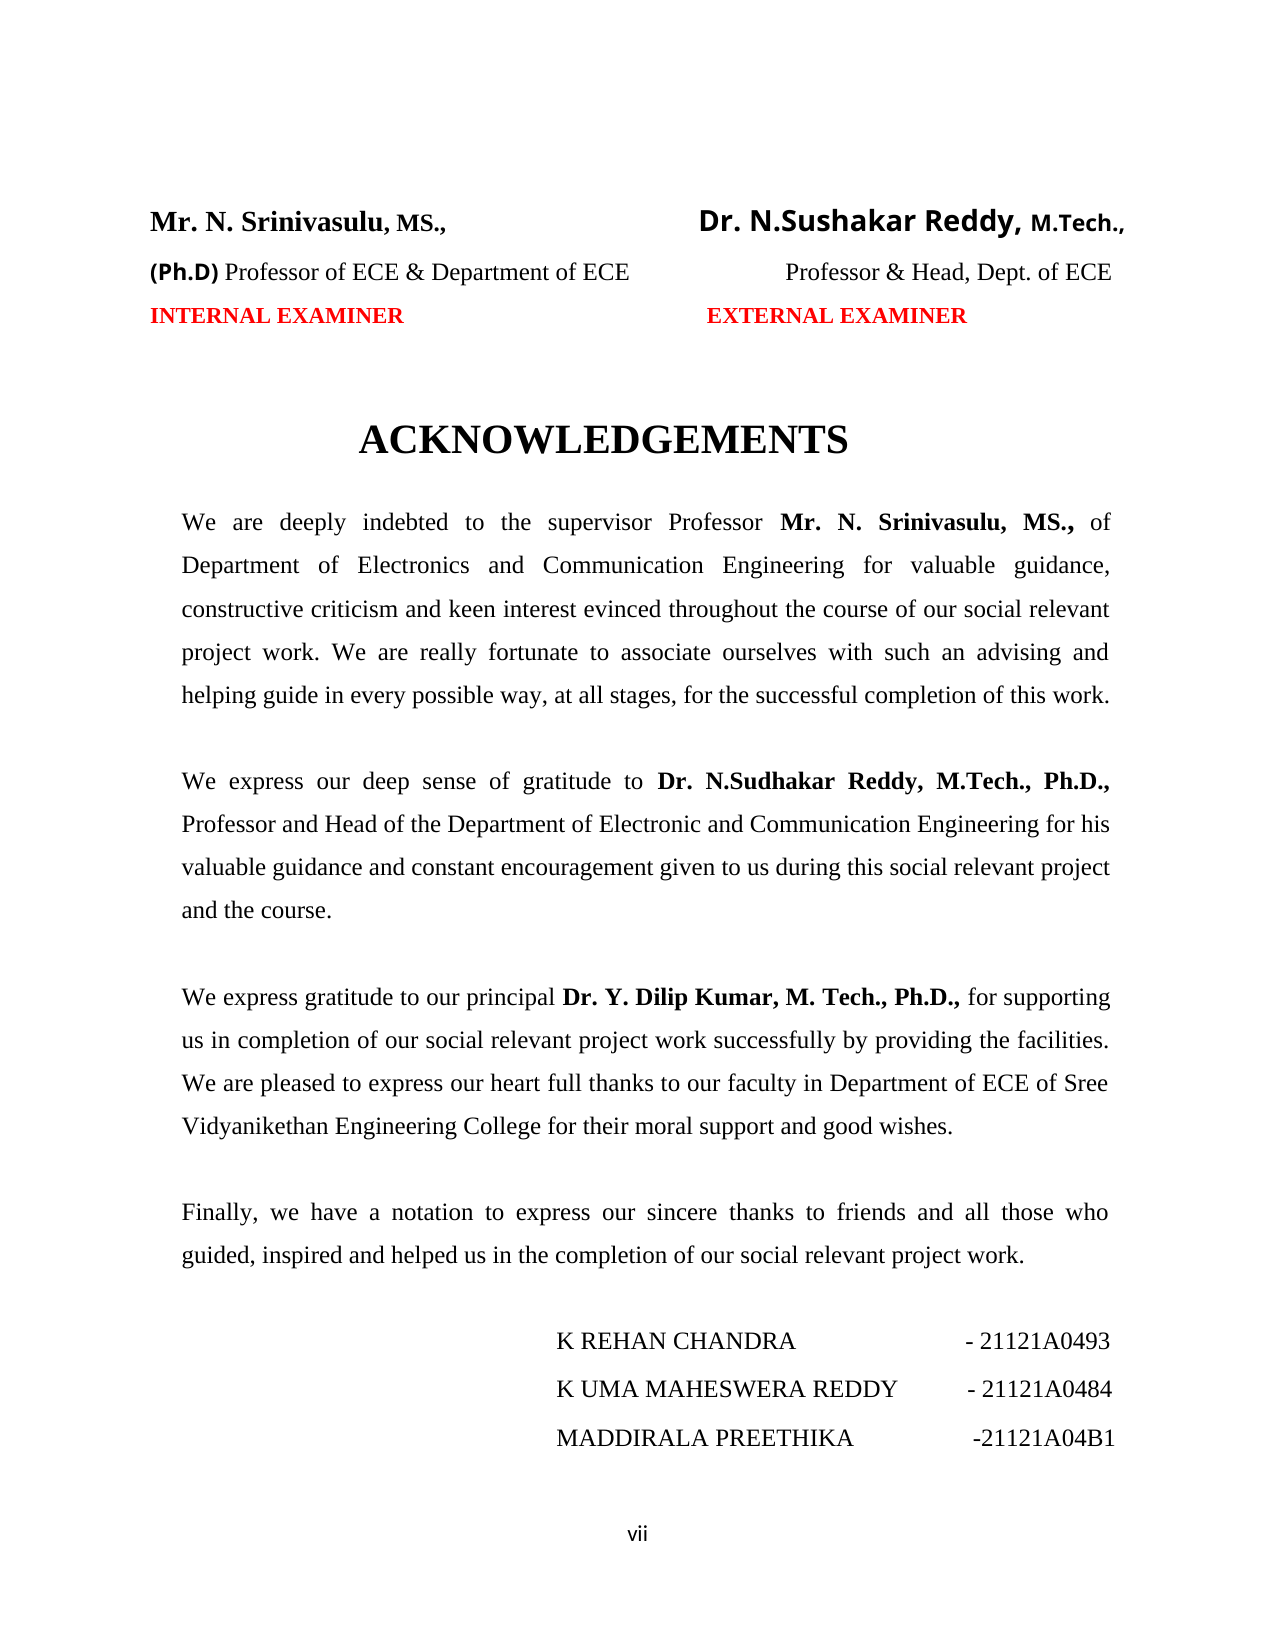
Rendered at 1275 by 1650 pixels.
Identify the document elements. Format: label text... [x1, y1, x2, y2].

text Finally, we have a notation to express our sincere thanks to friends and all those who guided, inspired and helped us in the completion of our social relevant project work. [181, 1197, 1110, 1269]
text INTERNAL EXAMINER EXTERNAL EXAMINER [150, 302, 1125, 329]
text K REHAN CHANDRA - 21121A0493 [150, 1326, 1125, 1354]
text Mr. N. Srinivasulu, MS., Dr. N.Sushakar Reddy, M.Tech.,(Ph.D) Professor of ECE & Department of ECE Professor & Head, Dept. of ECE [150, 200, 1125, 287]
text We are deeply indebted to the supervisor Professor Mr. N. Srinivasulu, MS., of Department of Electronics and Communication Engineering for valuable guidance, constructive criticism and keen interest evinced throughout the course of our social relevant project work. We are really fortunate to associate ourselves with such an advising and helping guide in every possible way, at all stages, for the successful completion of this work. [181, 503, 1111, 709]
text ACKNOWLEDGEMENTS [150, 414, 1257, 462]
text MADDIRALA PREETHIKA -21121A04B1 [150, 1423, 1125, 1452]
text We express our deep sense of gratitude to Dr. N.Sudhakar Reddy, M.Tech., Ph.D., Professor and Head of the Department of Electronic and Communication Engineering for his valuable guidance and constant encouragement given to us during this social relevant project and the course. [181, 766, 1110, 924]
text We express gratitude to our principal Dr. Y. Dilip Kumar, M. Tech., Ph.D., for supporting us in completion of our social relevant project work successfully by providing the facilities. We are pleased to express our heart full thanks to our faculty in Department of ECE of Sree Vidyanikethan Engineering College for their moral support and good wishes. [181, 982, 1110, 1140]
text K UMA MAHESWERA REDDY - 21121A0484 [150, 1374, 1125, 1403]
